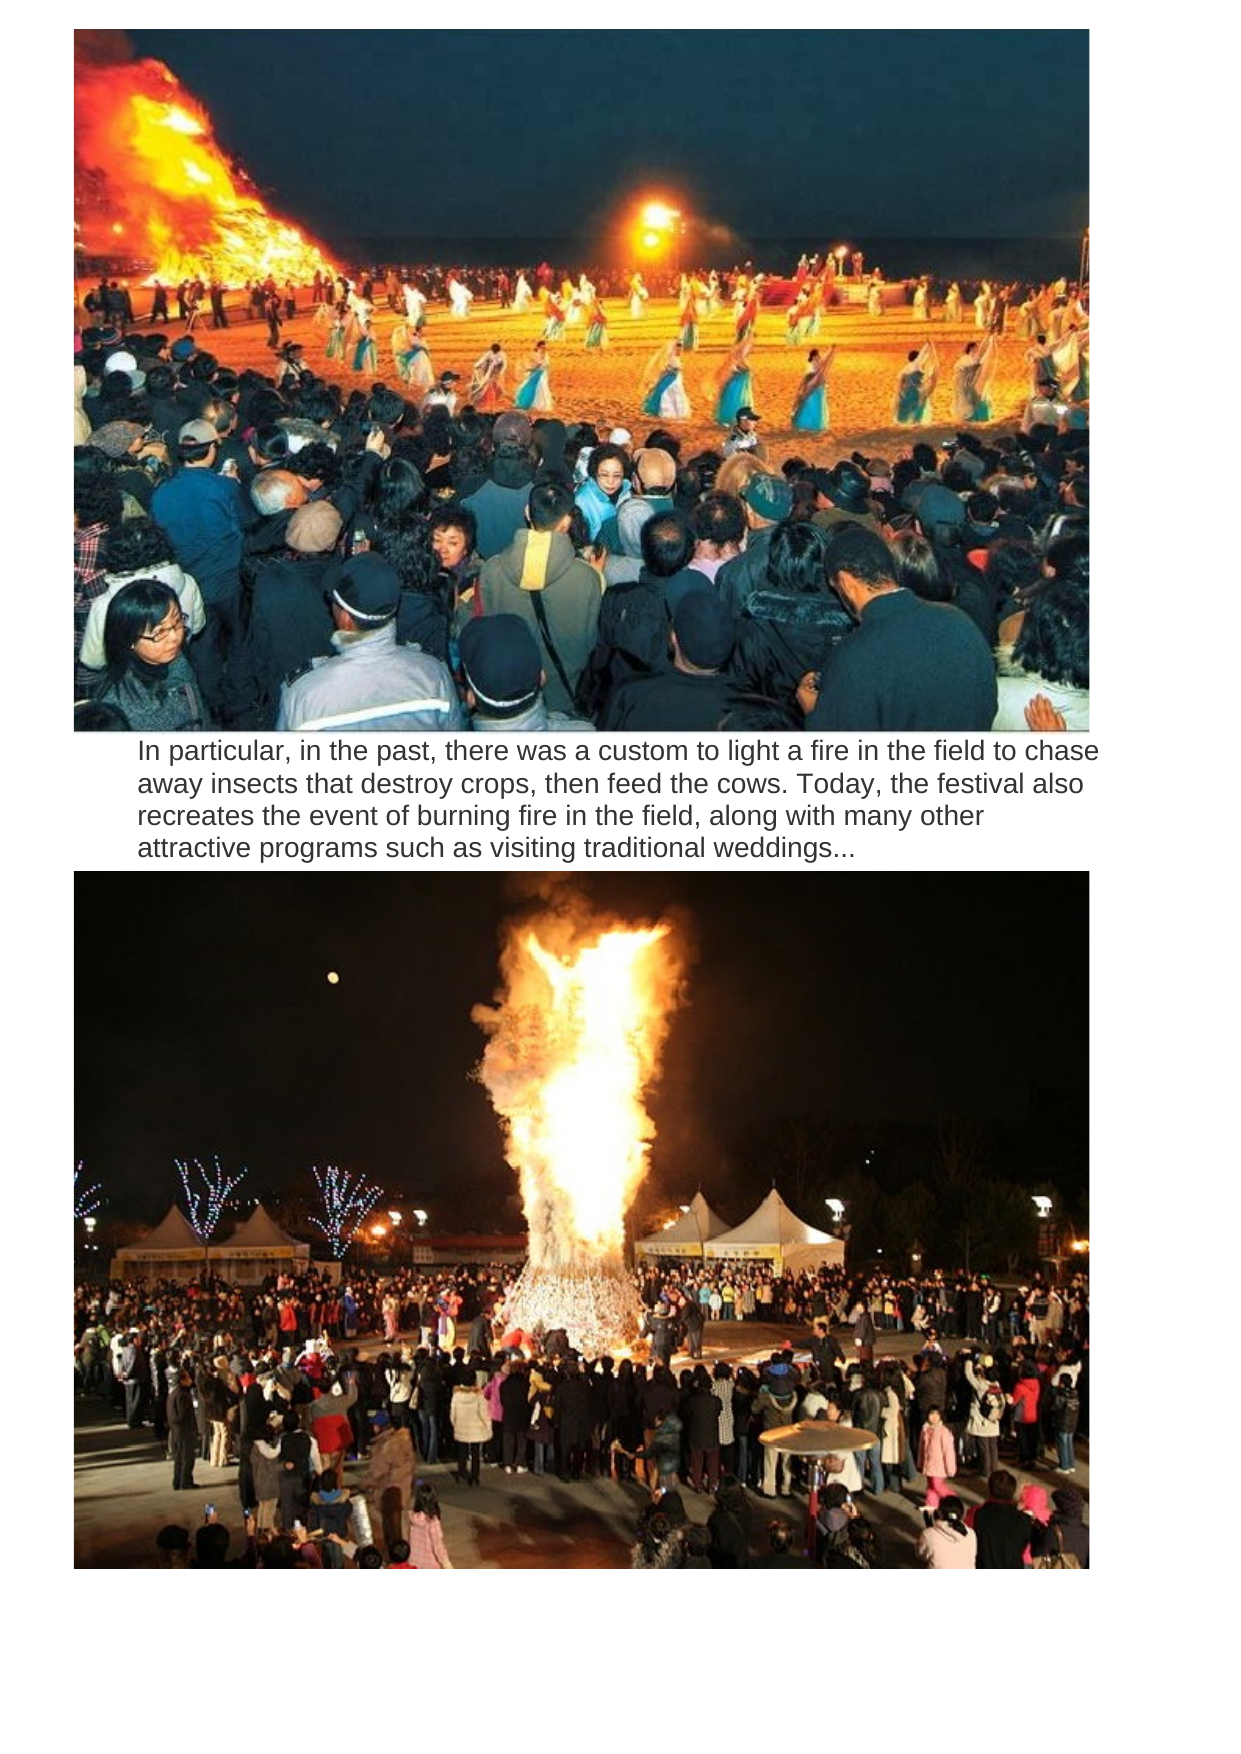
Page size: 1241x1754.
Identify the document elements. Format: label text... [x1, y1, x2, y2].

picture [73, 871, 1090, 1569]
picture [73, 29, 1090, 735]
text In particular, in the past, there was a custom to light a fire in the field to chase away insects that destroy crops, then feed the cows. Today, the festival also recreates the event of burning fire in the field, along with many other attractive programs such as visiting traditional weddings... [137, 734, 1103, 864]
